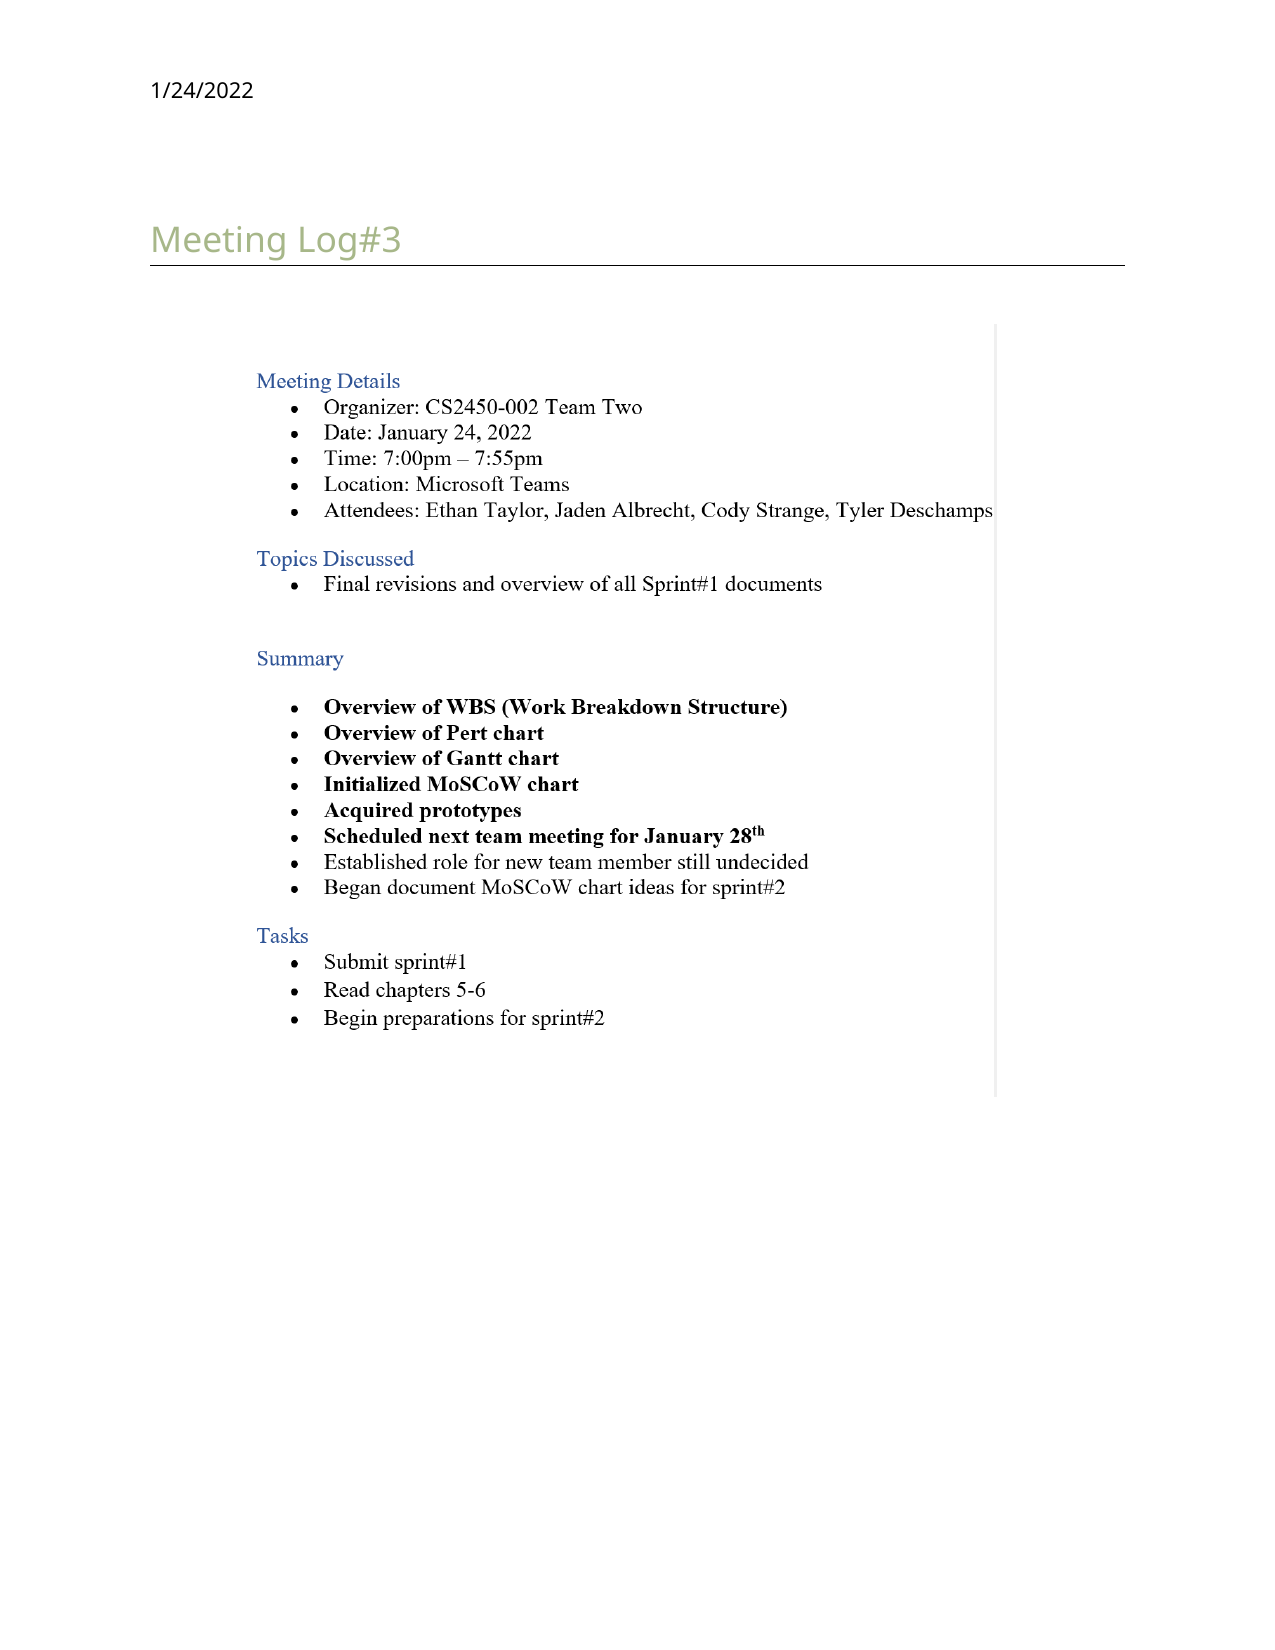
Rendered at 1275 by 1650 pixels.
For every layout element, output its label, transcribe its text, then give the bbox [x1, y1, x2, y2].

subtitle Meeting Log#3 [150, 215, 1125, 265]
